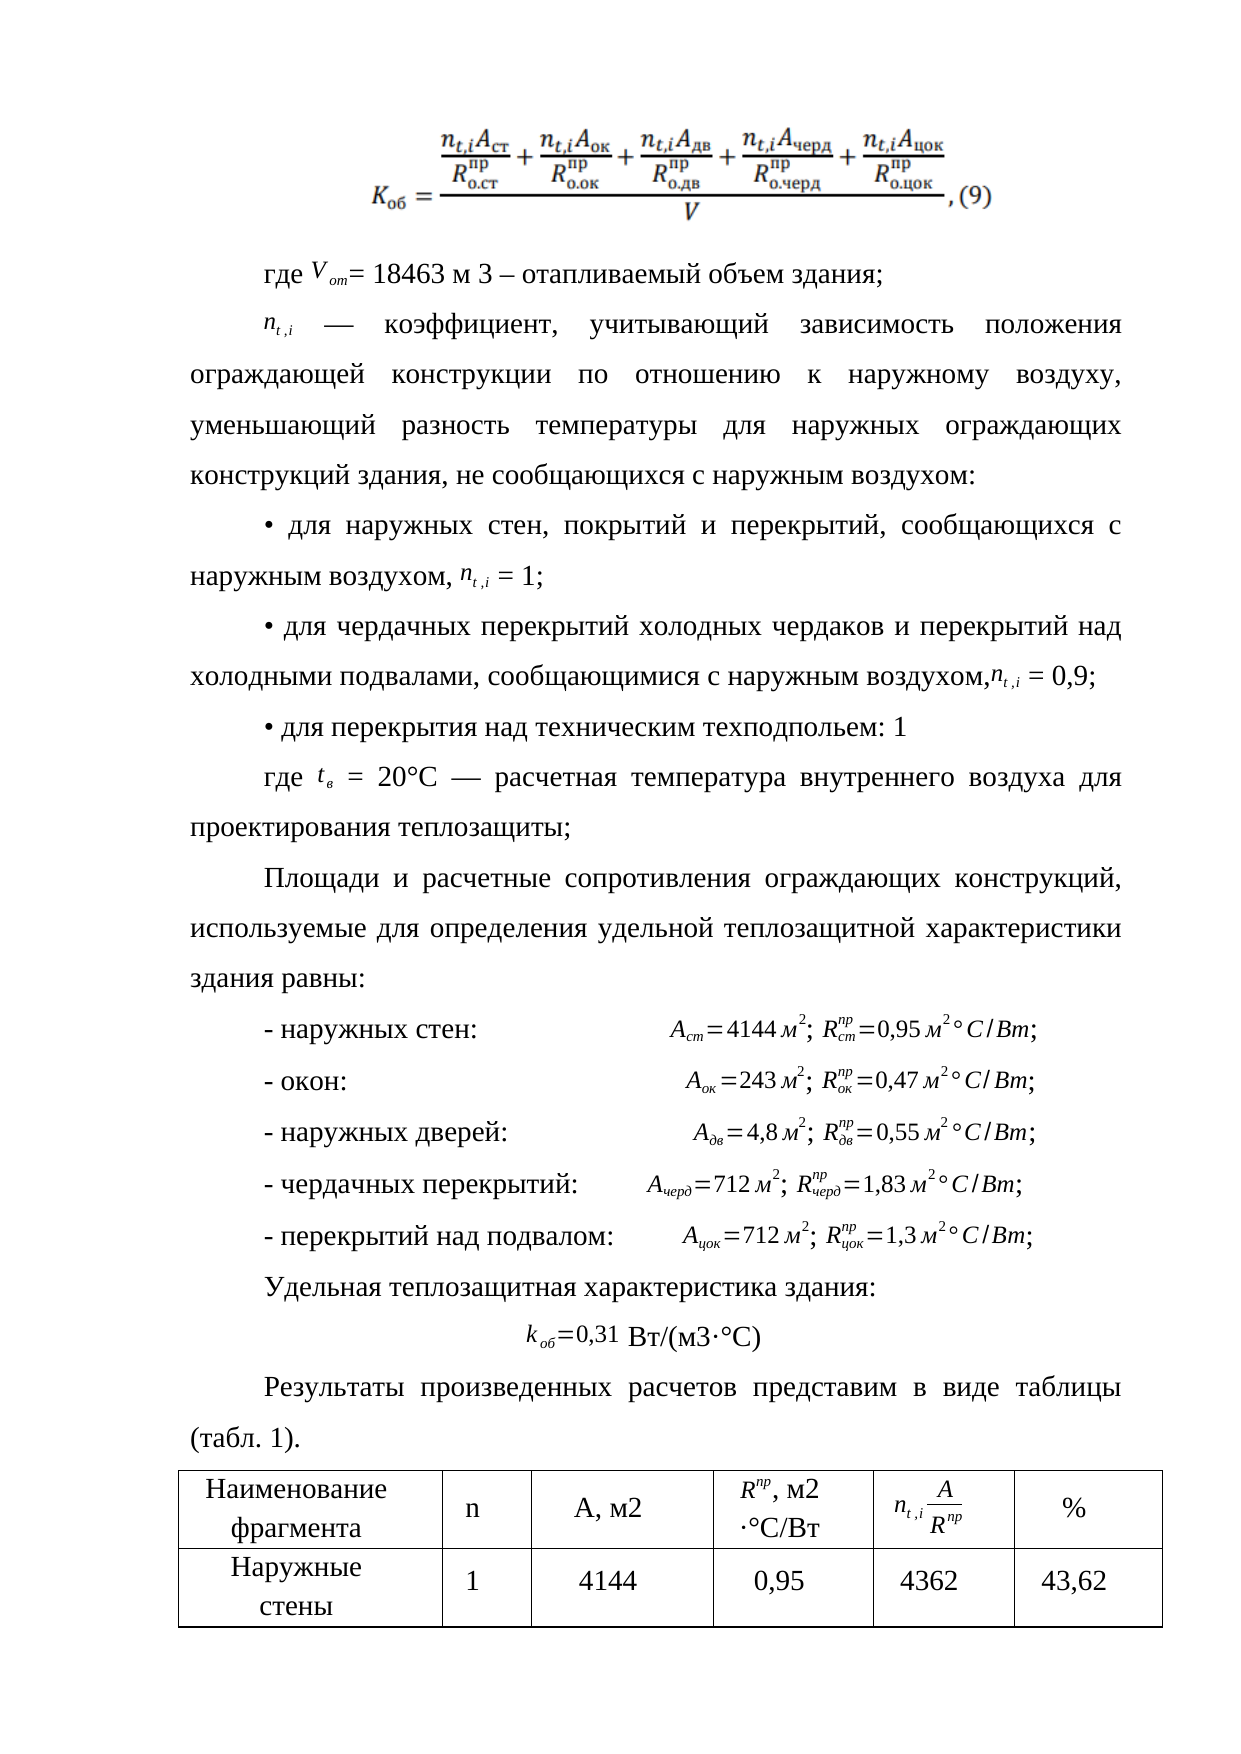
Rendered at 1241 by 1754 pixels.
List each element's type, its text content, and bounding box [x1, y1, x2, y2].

picture [369, 118, 1017, 240]
text Площади и расчетные сопротивления ограждающих конструкций, используемые для определения удельной теплозащитной характеристики здания равны: [190, 860, 1122, 994]
text Вт/(м3·°С) [190, 1319, 1122, 1353]
text - наружных дверей: ; ; [190, 1114, 1122, 1149]
text — коэффициент, учитывающий зависимость положения ограждающей конструкции по отношению к наружному воздуху, уменьшающий разность температуры для наружных ограждающих конструкций здания, не сообщающихся с наружным воздухом: [190, 306, 1122, 491]
table_cell 0,95 [714, 1549, 873, 1626]
table_header , м2 ·°С/Вт [714, 1471, 873, 1548]
text Результаты произведенных расчетов представим в виде таблицы (табл. 1). [190, 1369, 1122, 1453]
text - наружных стен: ; ; [190, 1011, 1122, 1046]
text - чердачных перекрытий: ; ; [190, 1166, 1122, 1201]
table_header % [1015, 1471, 1162, 1548]
text • для перекрытия над техническим техподпольем: 1 [190, 709, 1122, 742]
text где = 20°С — расчетная температура внутреннего воздуха для проектирования теплозащиты; [190, 759, 1122, 843]
table_header [874, 1471, 1014, 1548]
table_cell 1 [443, 1549, 531, 1626]
text - окон: ; ; [190, 1062, 1122, 1097]
text где = 18463 м 3 – отапливаемый объем здания; [190, 256, 1122, 289]
text - перекрытий над подвалом: ; ; [190, 1217, 1122, 1252]
table_header n [443, 1471, 531, 1548]
text • для наружных стен, покрытий и перекрытий, сообщающихся с наружным воздухом, = 1; [190, 507, 1122, 591]
table_cell 4362 [874, 1549, 1014, 1626]
table_cell 4144 [532, 1549, 713, 1626]
text • для чердачных перекрытий холодных чердаков и перекрытий над холодными подвалами, сообщающимися с наружным воздухом, = 0,9; [190, 608, 1122, 692]
table_cell 43,62 [1015, 1549, 1162, 1626]
text Удельная теплозащитная характеристика здания: [190, 1269, 1122, 1302]
table_header Наименование фрагмента [179, 1471, 442, 1548]
table_header А, м2 [532, 1471, 713, 1548]
table_cell Наружные стены [179, 1549, 442, 1626]
